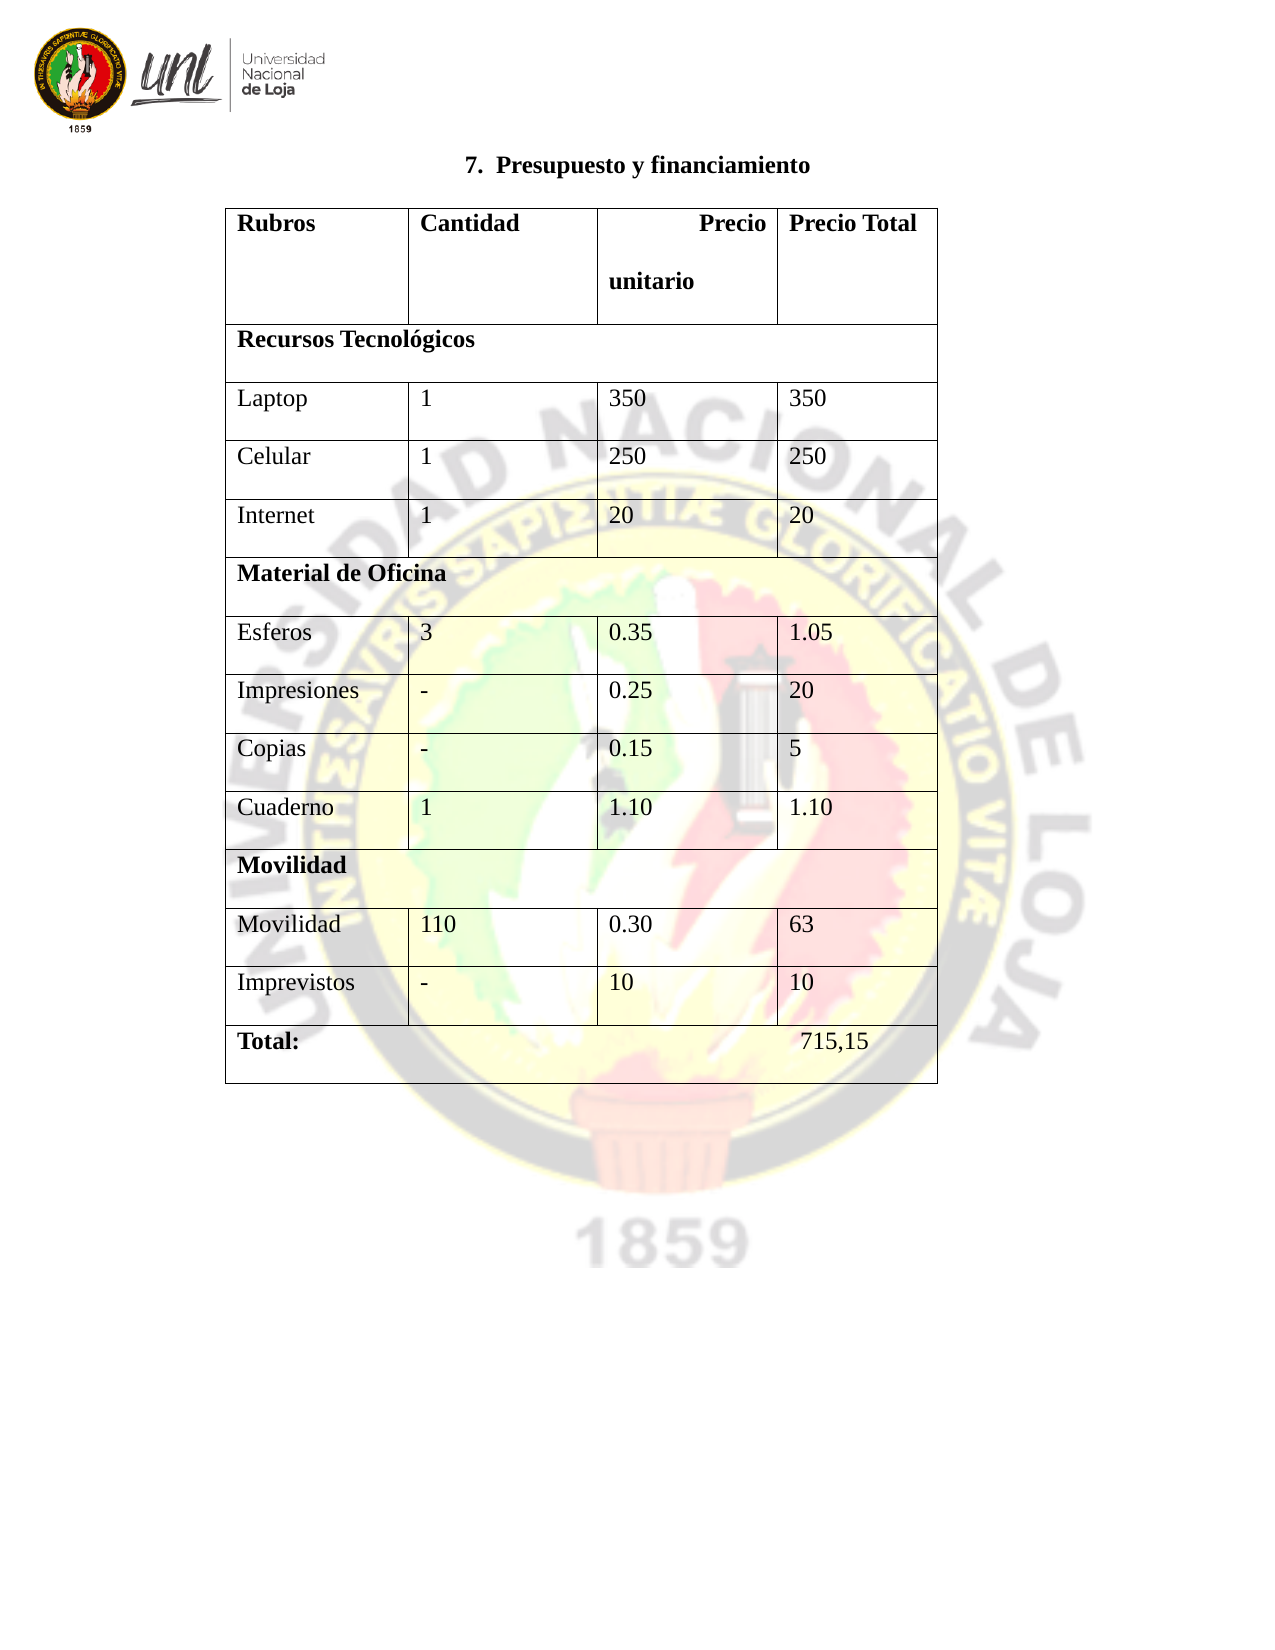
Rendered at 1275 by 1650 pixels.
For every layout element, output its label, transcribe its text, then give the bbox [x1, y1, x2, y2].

table_cell Movilidad [226, 850, 937, 908]
table_cell 0.25 [598, 675, 777, 732]
table_cell 0.35 [598, 617, 777, 674]
table_cell 1 [409, 383, 597, 440]
table_header Precio unitario [598, 209, 777, 323]
table_cell Internet [226, 500, 408, 557]
table_cell 1 [409, 441, 597, 499]
table_cell Imprevistos [226, 967, 408, 1025]
table_cell 350 [598, 383, 777, 440]
table_cell 1.10 [778, 792, 937, 849]
table_cell 1 [409, 500, 597, 557]
text 7. Presupuesto y financiamiento [150, 150, 1125, 179]
table_cell 110 [409, 909, 597, 966]
picture [28, 22, 332, 141]
table_cell Copias [226, 734, 408, 791]
table_cell - [409, 675, 597, 732]
table_header Precio Total [778, 209, 937, 323]
table_cell - [409, 967, 597, 1025]
table_cell 0.15 [598, 734, 777, 791]
table_cell 1.10 [598, 792, 777, 849]
table_header Rubros [226, 209, 408, 323]
table_cell 250 [598, 441, 777, 499]
table_cell 1 [409, 792, 597, 849]
table_cell 0.30 [598, 909, 777, 966]
table_cell Recursos Tecnológicos [226, 325, 937, 382]
table_cell Celular [226, 441, 408, 499]
table_cell 250 [778, 441, 937, 499]
table_cell 10 [598, 967, 777, 1025]
table_cell 20 [778, 675, 937, 732]
table_cell Cuaderno [226, 792, 408, 849]
table_cell Total: 715,15 [226, 1026, 937, 1083]
table_cell 20 [778, 500, 937, 557]
table_cell 1.05 [778, 617, 937, 674]
table_cell Movilidad [226, 909, 408, 966]
table_cell 5 [778, 734, 937, 791]
table_cell 350 [778, 383, 937, 440]
table_cell 3 [409, 617, 597, 674]
table_cell Esferos [226, 617, 408, 674]
table_header Cantidad [409, 209, 597, 323]
table_cell Laptop [226, 383, 408, 440]
table_cell - [409, 734, 597, 791]
table_cell Material de Oficina [226, 558, 937, 616]
table_cell 63 [778, 909, 937, 966]
table_cell 20 [598, 500, 777, 557]
table_cell 10 [778, 967, 937, 1025]
table_cell Impresiones [226, 675, 408, 732]
